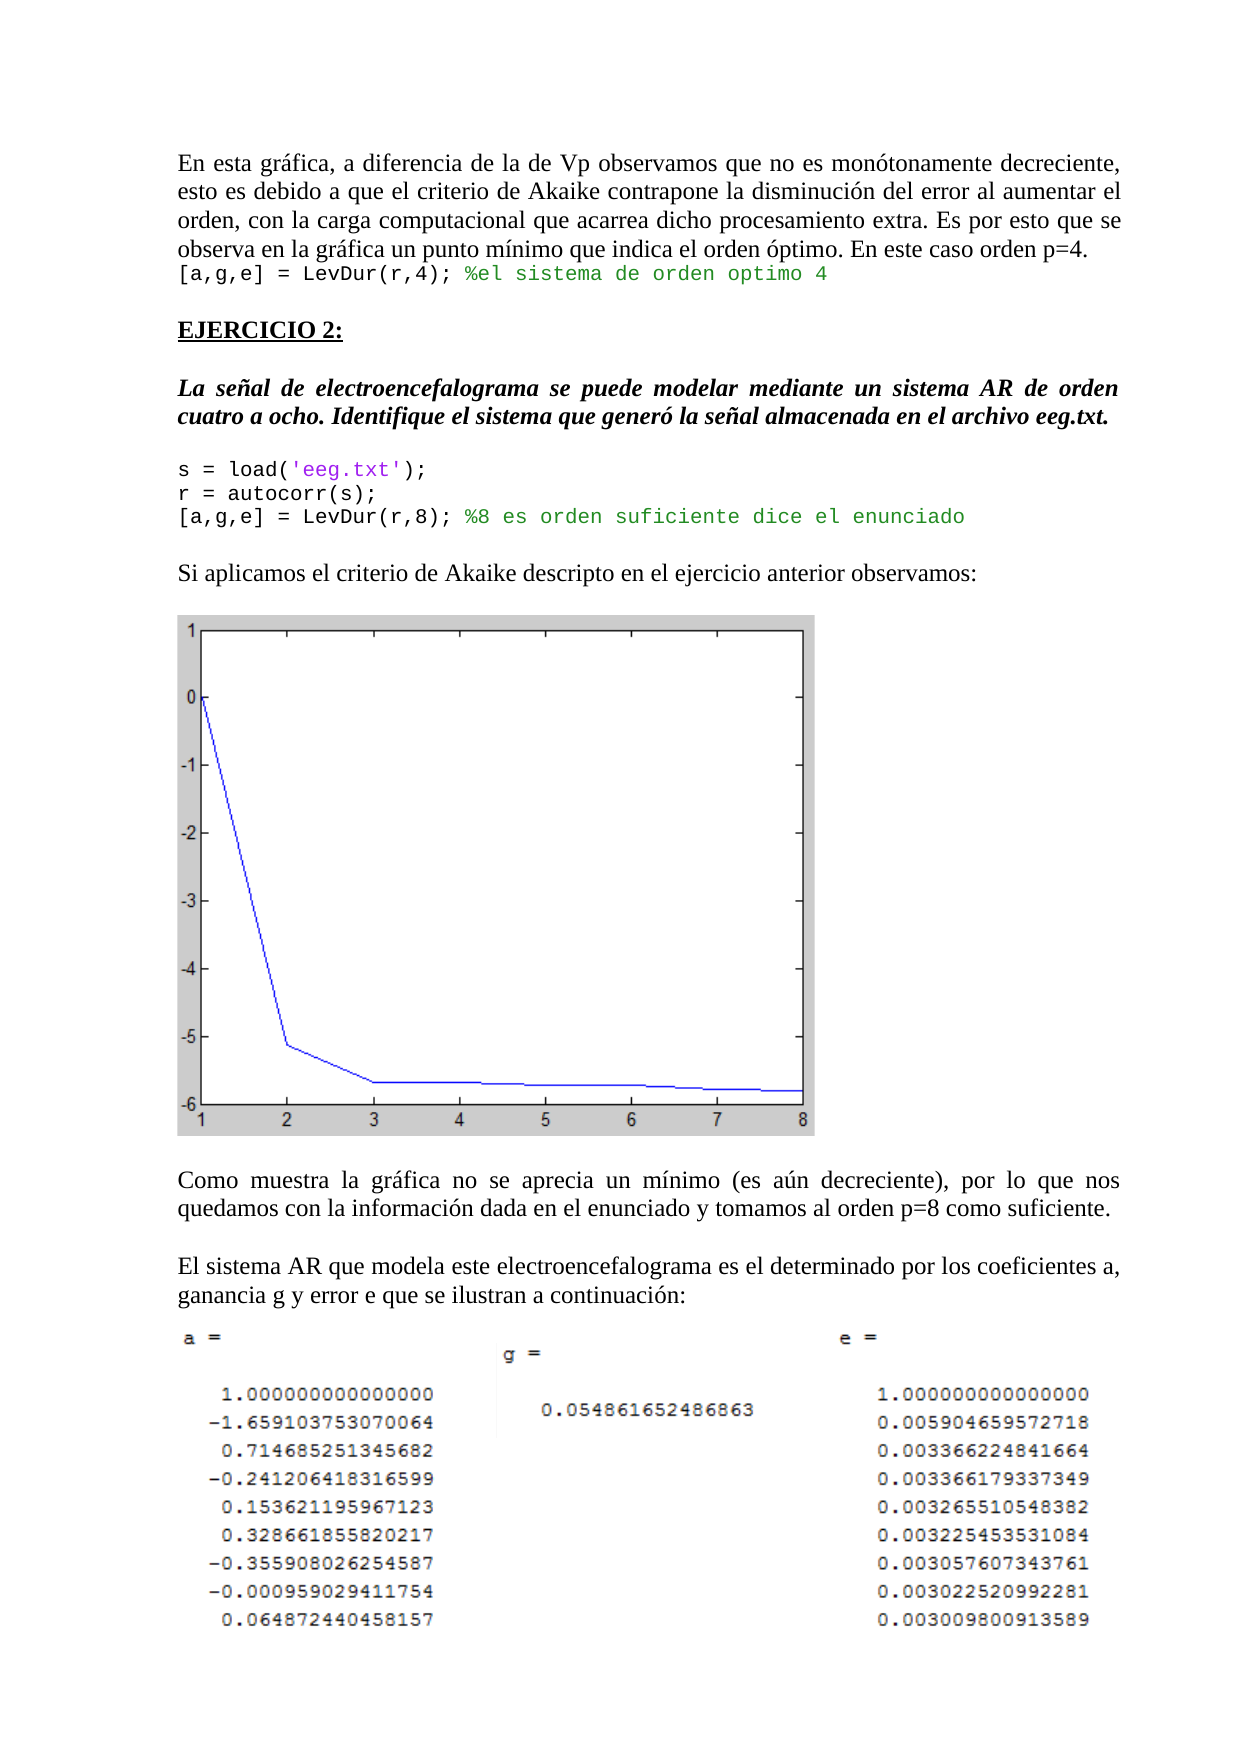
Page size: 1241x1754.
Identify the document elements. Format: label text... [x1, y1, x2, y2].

text s = load('eeg.txt'); [177, 459, 1122, 482]
text Si aplicamos el criterio de Akaike descripto en el ejercicio anterior observamos: [177, 558, 1122, 587]
text [a,g,e] = LevDur(r,8); %8 es orden suficiente dice el enunciado [177, 506, 1122, 530]
picture [177, 615, 815, 1136]
picture [496, 1343, 761, 1438]
picture [177, 1324, 444, 1637]
text La señal de electroencefalograma se puede modelar mediante un sistema AR de orden cuatro a ocho. Identifique el sistema que generó la señal almacenada en el archivo eeg.txt. [177, 373, 1122, 430]
text [a,g,e] = LevDur(r,4); %el sistema de orden optimo 4 [177, 263, 1122, 286]
text El sistema AR que modela este electroencefalograma es el determinado por los coeficientes a, ganancia g y error e que se ilustran a continuación: [177, 1251, 1122, 1308]
picture [833, 1324, 1101, 1637]
text EJERCICIO 2: [177, 315, 1122, 344]
text r = autocorr(s); [177, 482, 1122, 506]
text Como muestra la gráfica no se aprecia un mínimo (es aún decreciente), por lo que nos quedamos con la información dada en el enunciado y tomamos al orden p=8 como suficiente. [177, 1165, 1122, 1222]
text En esta gráfica, a diferencia de la de Vp observamos que no es monótonamente decreciente, esto es debido a que el criterio de Akaike contrapone la disminución del error al aumentar el orden, con la carga computacional que acarrea dicho procesamiento extra. Es por esto que se observa en la gráfica un punto mínimo que indica el orden óptimo. En este caso orden p=4. [177, 148, 1122, 263]
